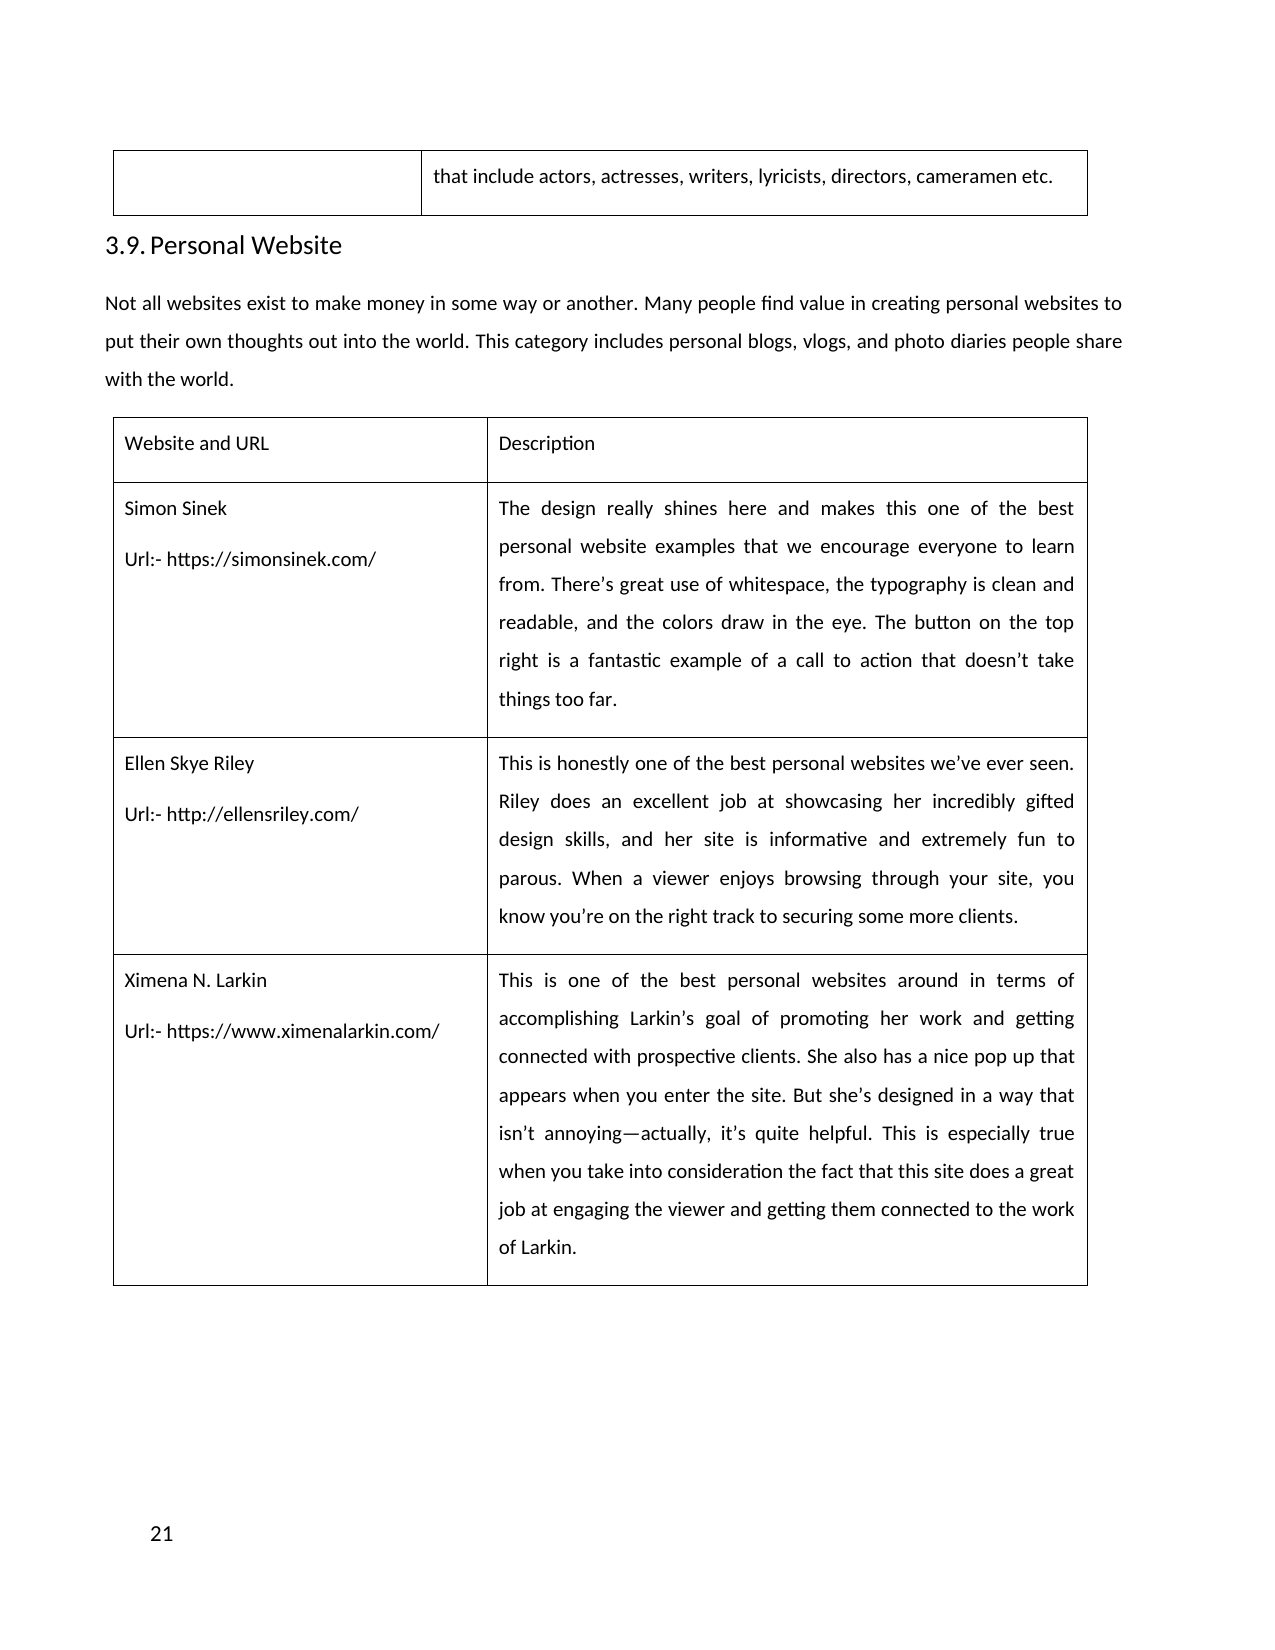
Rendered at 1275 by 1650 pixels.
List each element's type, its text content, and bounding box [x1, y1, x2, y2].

table_cell Ximena N. Larkin Url:- https://www.ximenalarkin.com/ [114, 955, 487, 1285]
table_header Description [488, 418, 1087, 482]
text Not all websites exist to make money in some way or another. Many people find value in creating personal websites to put their own thoughts out into the world. This category includes personal blogs, vlogs, and photo diaries people share with the world. [105, 290, 1125, 392]
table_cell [114, 151, 421, 214]
table_header Website and URL [114, 418, 487, 482]
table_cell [422, 151, 1087, 214]
table_cell This is one of the best personal websites around in terms of accomplishing Larkin’s goal of promoting her work and getting connected with prospective clients. She also has a nice pop up that appears when you enter the site. But she’s designed in a way that isn’t annoying—actually, it’s quite helpful. This is especially true when you take into consideration the fact that this site does a great job at engaging the viewer and getting them connected to the work of Larkin. [488, 955, 1087, 1285]
subtitle Personal Website [105, 228, 1125, 261]
table_cell Simon Sinek Url:- https://simonsinek.com/ [114, 483, 487, 737]
table_cell The design really shines here and makes this one of the best personal website examples that we encourage everyone to learn from. There’s great use of whitespace, the typography is clean and readable, and the colors draw in the eye. The button on the top right is a fantastic example of a call to action that doesn’t take things too far. [488, 483, 1087, 737]
table_cell Ellen Skye Riley Url:- http://ellensriley.com/ [114, 738, 487, 954]
table_cell This is honestly one of the best personal websites we’ve ever seen. Riley does an excellent job at showcasing her incredibly gifted design skills, and her site is informative and extremely fun to parous. When a viewer enjoys browsing through your site, you know you’re on the right track to securing some more clients. [488, 738, 1087, 954]
